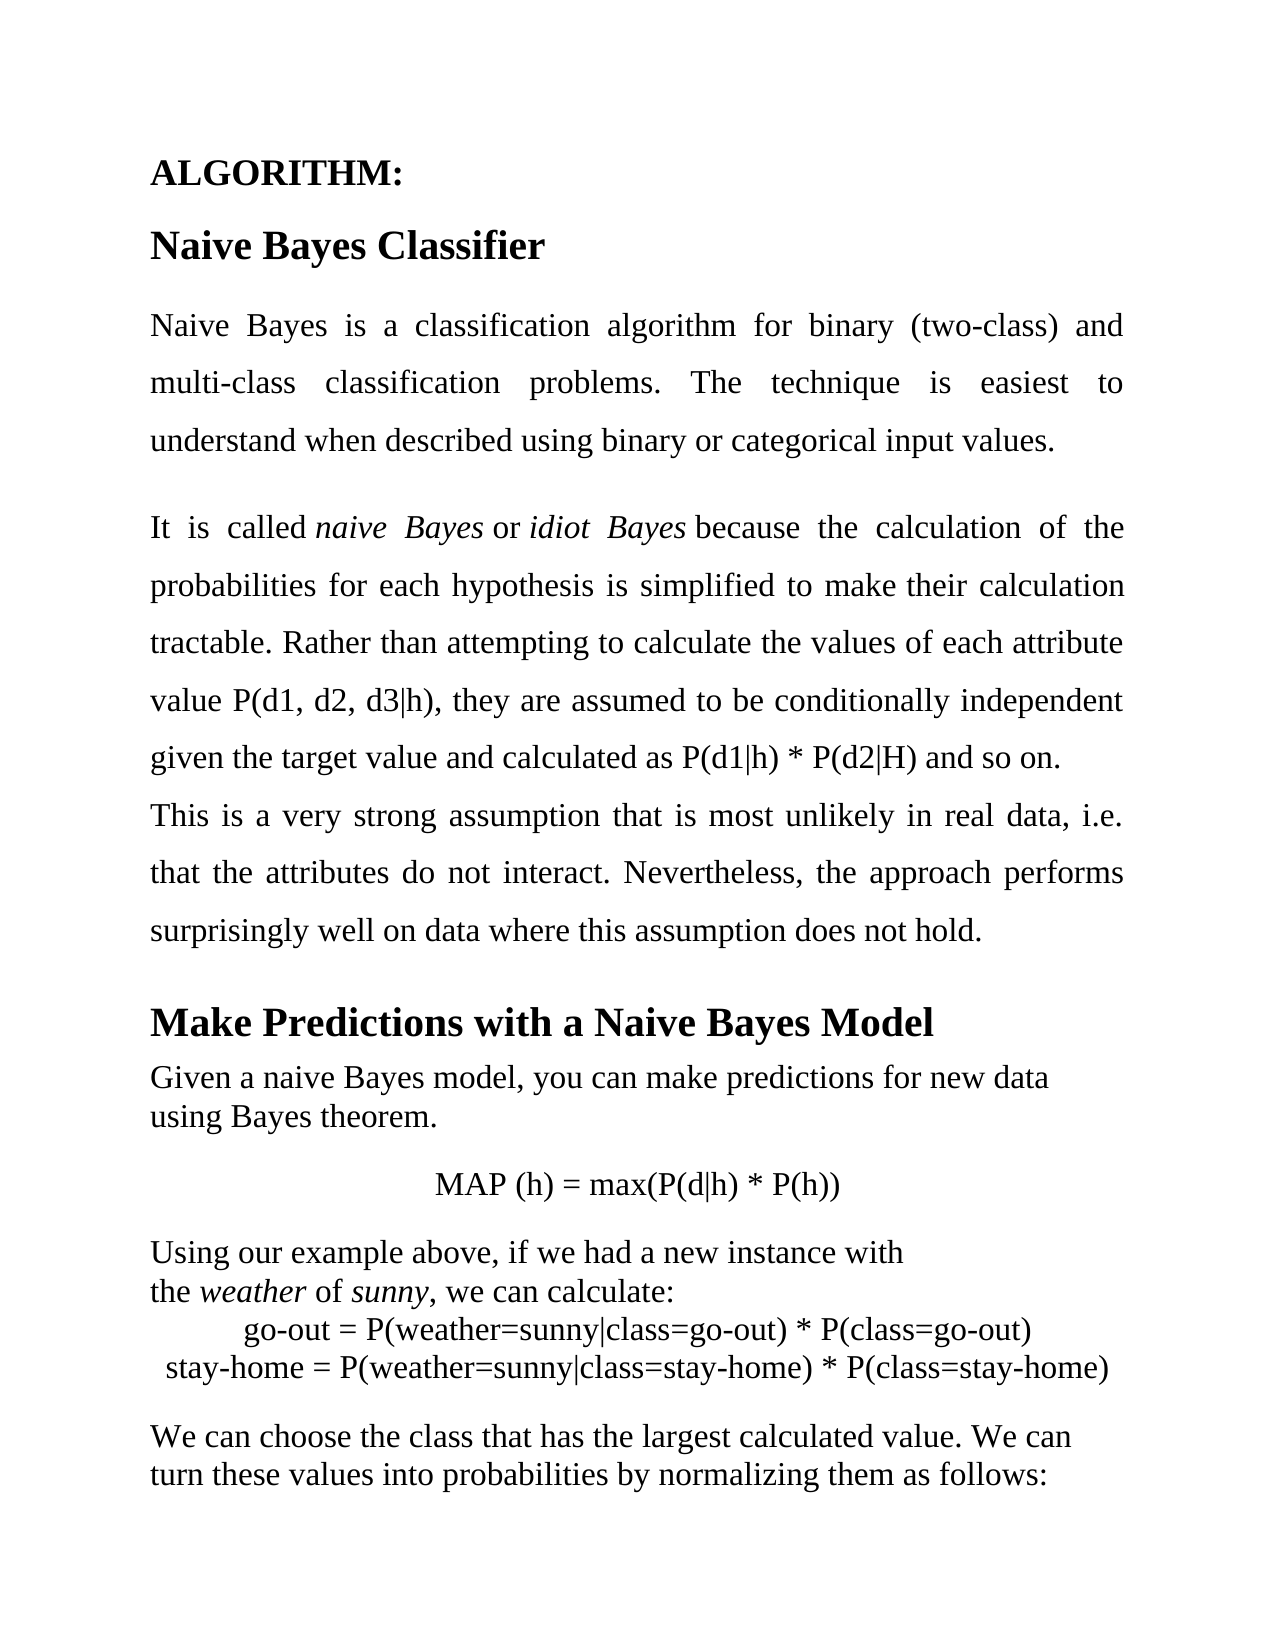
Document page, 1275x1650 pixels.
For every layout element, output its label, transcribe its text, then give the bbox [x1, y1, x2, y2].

text We can choose the class that has the largest calculated value. We can turn these values into probabilities by normalizing them as follows: [150, 1416, 1125, 1493]
text Naive Bayes is a classification algorithm for binary (two-class) and multi-class classification problems. The technique is easiest to understand when described using binary or categorical input values. [150, 305, 1125, 458]
text ALGORITHM: [150, 150, 1125, 193]
text MAP (h) = max(P(d|h) * P(h)) [150, 1164, 1125, 1203]
text This is a very strong assumption that is most unlikely in real data, i.e. that the attributes do not interact. Nevertheless, the approach performs surprisingly well on data where this assumption does not hold. [150, 795, 1125, 948]
text Using our example above, if we had a new instance with the weather of sunny, we can calculate: [150, 1233, 1125, 1309]
text Given a naive Bayes model, you can make predictions for new data using Bayes theorem. [150, 1058, 1125, 1134]
text go-out = P(weather=sunny|class=go-out) * P(class=go-out) stay-home = P(weather=sunny|class=stay-home) * P(class=stay-home) [150, 1309, 1125, 1386]
text Naive Bayes Classifier [150, 220, 1125, 268]
subtitle Make Predictions with a Naive Bayes Model [150, 997, 1125, 1045]
text It is called naive Bayes or idiot Bayes because the calculation of the probabilities for each hypothesis is simplified to make their calculation tractable. Rather than attempting to calculate the values of each attribute value P(d1, d2, d3|h), they are assumed to be conditionally independent given the target value and calculated as P(d1|h) * P(d2|H) and so on. [150, 507, 1125, 776]
